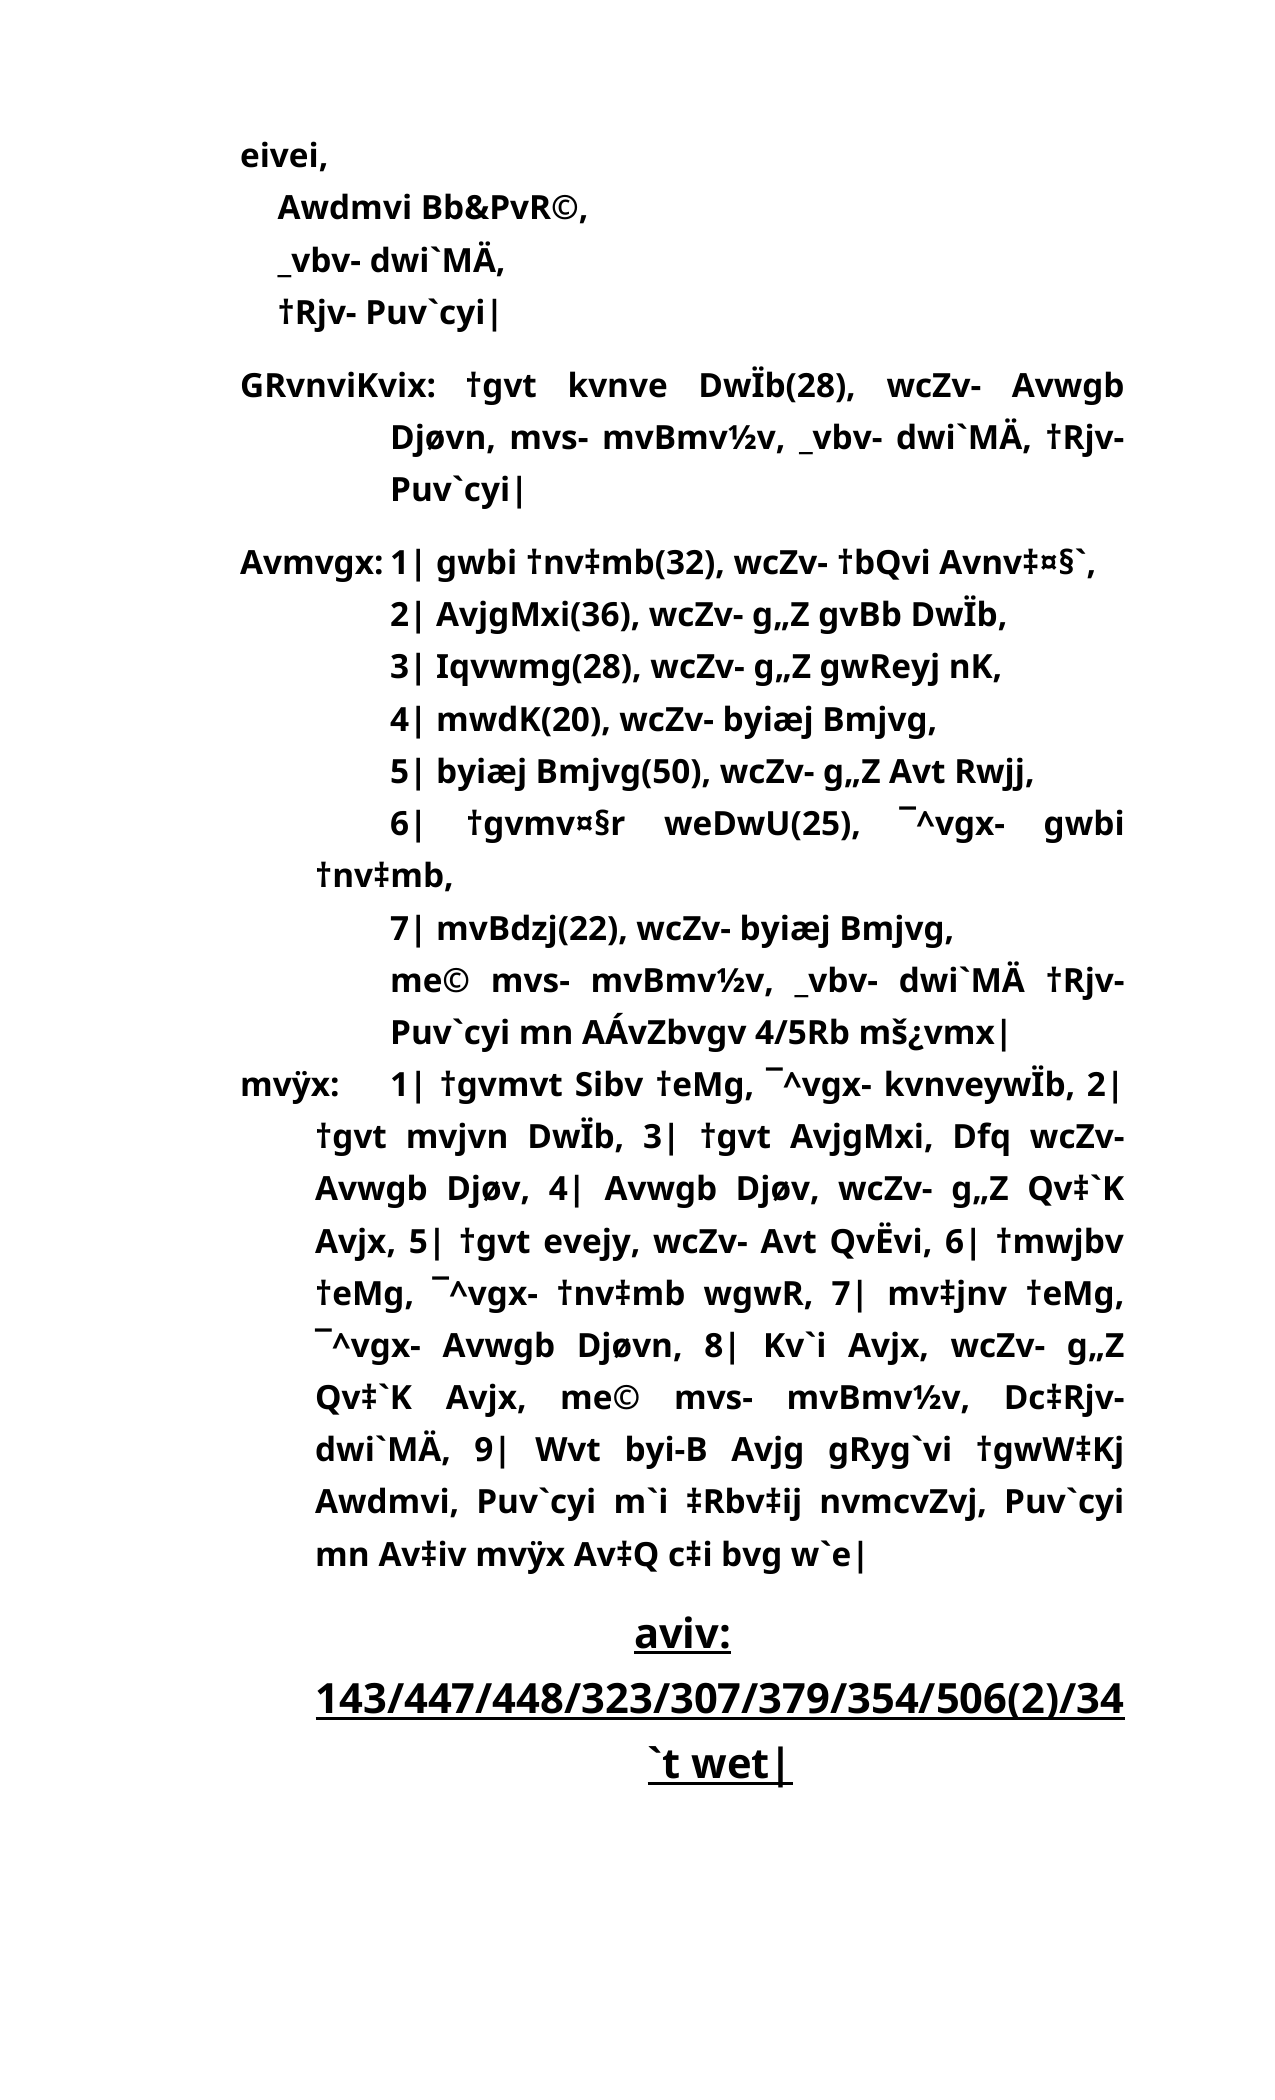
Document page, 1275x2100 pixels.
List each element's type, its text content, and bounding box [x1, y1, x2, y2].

text 5| byiæj Bmjvg(50), wcZv- g„Z Avt Rwjj, [315, 748, 1125, 793]
text GRvnviKvix: †gvt kvnve DwÏb(28), wcZv- Avwgb Djøvn, mvs- mvBmv½v, _vbv- dwi`MÄ, †Rjv- Puv`cyi| [240, 362, 1125, 511]
text 6| †gvmv¤§r weDwU(25), ¯^vgx- gwbi †nv‡mb, [315, 800, 1125, 897]
text aviv: 143/447/448/323/307/379/354/506(2)/34 `t wet| [240, 1603, 1125, 1791]
text me© mvs- mvBmv½v, _vbv- dwi`MÄ †Rjv- Puv`cyi mn AÁvZbvgv 4/5Rb mš¿vmx| [390, 956, 1125, 1054]
text eivei, [240, 132, 1125, 177]
text Avmvgx: 1| gwbi †nv‡mb(32), wcZv- †bQvi Avnv‡¤§`, [240, 539, 1125, 584]
text †Rjv- Puv`cyi| [277, 288, 1125, 334]
text _vbv- dwi`MÄ, [277, 236, 1125, 282]
text 2| AvjgMxi(36), wcZv- g„Z gvBb DwÏb, [315, 591, 1125, 637]
text Awdmvi Bb&PvR©, [277, 184, 1125, 229]
text 4| mwdK(20), wcZv- byiæj Bmjvg, [315, 696, 1125, 741]
text 7| mvBdzj(22), wcZv- byiæj Bmjvg, [315, 904, 1125, 950]
text mvÿx: 1| †gvmvt Sibv †eMg, ¯^vgx- kvnveywÏb, 2| †gvt mvjvn DwÏb, 3| †gvt AvjgMxi, Dfq wcZv- Avwgb Djøv, 4| Avwgb Djøv, wcZv- g„Z Qv‡`K Avjx, 5| †gvt evejy, wcZv- Avt QvËvi, 6| †mwjbv †eMg, ¯^vgx- †nv‡mb wgwR, 7| mv‡jnv †eMg, ¯^vgx- Avwgb Djøvn, 8| Kv`i Avjx, wcZv- g„Z Qv‡`K Avjx, me© mvs- mvBmv½v, Dc‡Rjv- dwi`MÄ, 9| Wvt byi-B Avjg gRyg`vi †gwW‡Kj Awdmvi, Puv`cyi m`i ‡Rbv‡ij nvmcvZvj, Puv`cyi mn Av‡iv mvÿx Av‡Q c‡i bvg w`e| [240, 1061, 1125, 1576]
text 3| Iqvwmg(28), wcZv- g„Z gwReyj nK, [315, 643, 1125, 689]
